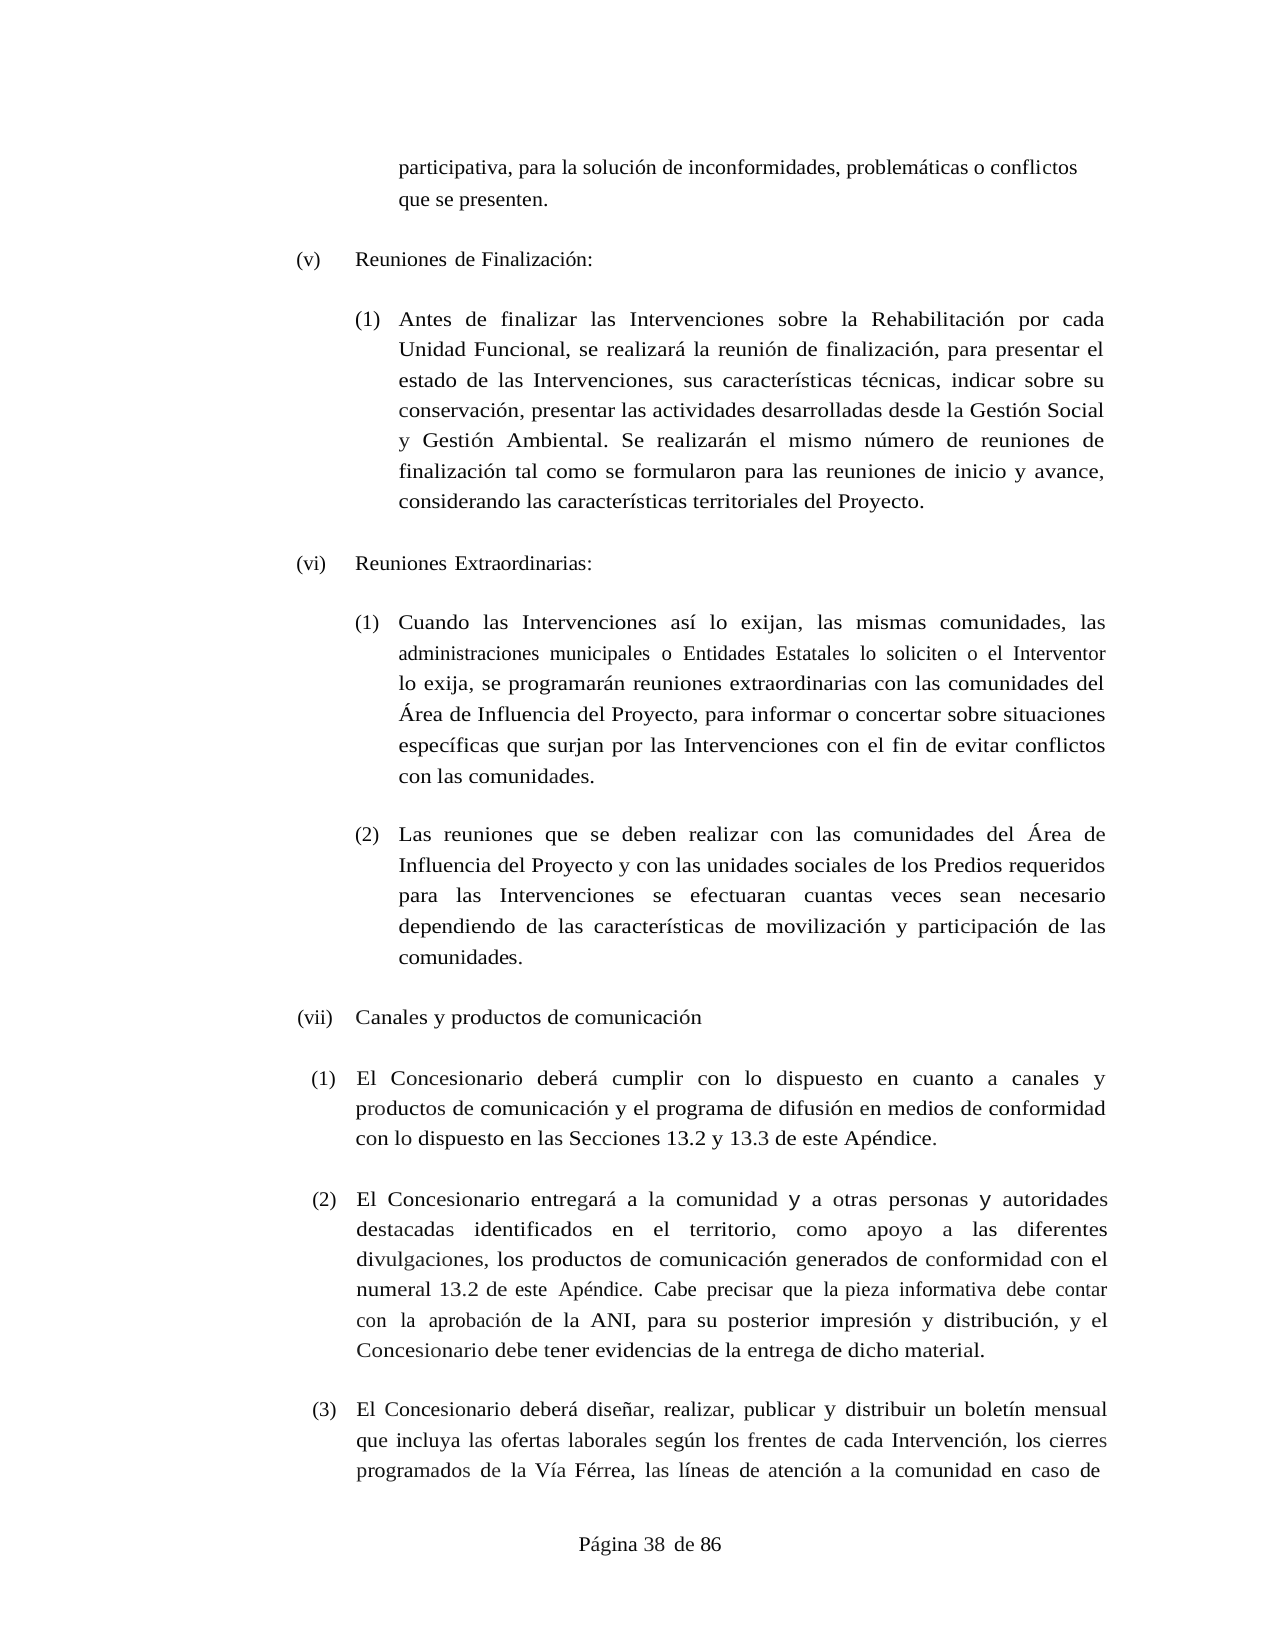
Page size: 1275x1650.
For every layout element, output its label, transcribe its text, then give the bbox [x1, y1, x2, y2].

list Cuando las Intervenciones así lo exijan, las mismas comunidades, las administraciones municipales o Entidades Estatales lo soliciten o el Interventor lo exija, se programarán reuniones extraordinarias con las comunidades del Área de Influencia del Proyecto, para informar o concertar sobre situaciones específicas que surjan por las Intervenciones con el fin de evitar conflictos con las comunidades. [355, 610, 1106, 788]
list El Concesionario deberá cumplir con lo dispuesto en cuanto a canales y productos de comunicación y el programa de difusión en medios de conformidad con lo dispuesto en las Secciones 13.2 y 13.3 de este Apéndice. [311, 1064, 1106, 1150]
list El Concesionario entregará a la comunidad y a otras personas y autoridades destacadas identificados en el territorio, como apoyo a las diferentes divulgaciones, los productos de comunicación generados de conformidad con el numeral 13.2 de este Apéndice. Cabe precisar que la pieza informativa debe contar con la aprobación de la ANI, para su posterior impresión y distribución, y el Concesionario debe tener evidencias de la entrega de dicho material. [312, 1186, 1108, 1362]
list Reuniones de Finalización: [296, 247, 1204, 271]
list El Concesionario deberá diseñar, realizar, publicar y distribuir un boletín mensual que incluya las ofertas laborales según los frentes de cada Intervención, los cierres programados de la Vía Férrea, las líneas de atención a la comunidad en caso de [312, 1395, 1107, 1482]
list Antes de finalizar las Intervenciones sobre la Rehabilitación por cada Unidad Funcional, se realizará la reunión de finalización, para presentar el estado de las Intervenciones, sus características técnicas, indicar sobre su conservación, presentar las actividades desarrolladas desde la Gestión Social y Gestión Ambiental. Se realizarán el mismo número de reuniones de finalización tal como se formularon para las reuniones de inicio y avance, considerando las características territoriales del Proyecto. [355, 306, 1104, 513]
list Las reuniones que se deben realizar con las comunidades del Área de Influencia del Proyecto y con las unidades sociales de los Predios requeridos para las Intervenciones se efectuaran cuantas veces sean necesario dependiendo de las características de movilización y participación de las comunidades. [355, 822, 1106, 969]
text participativa, para la solución de inconformidades, problemáticas o conflictos que se presenten. [398, 155, 1104, 211]
list Canales y productos de comunicación [297, 1005, 1204, 1029]
list Reuniones Extraordinarias: [296, 550, 1204, 574]
